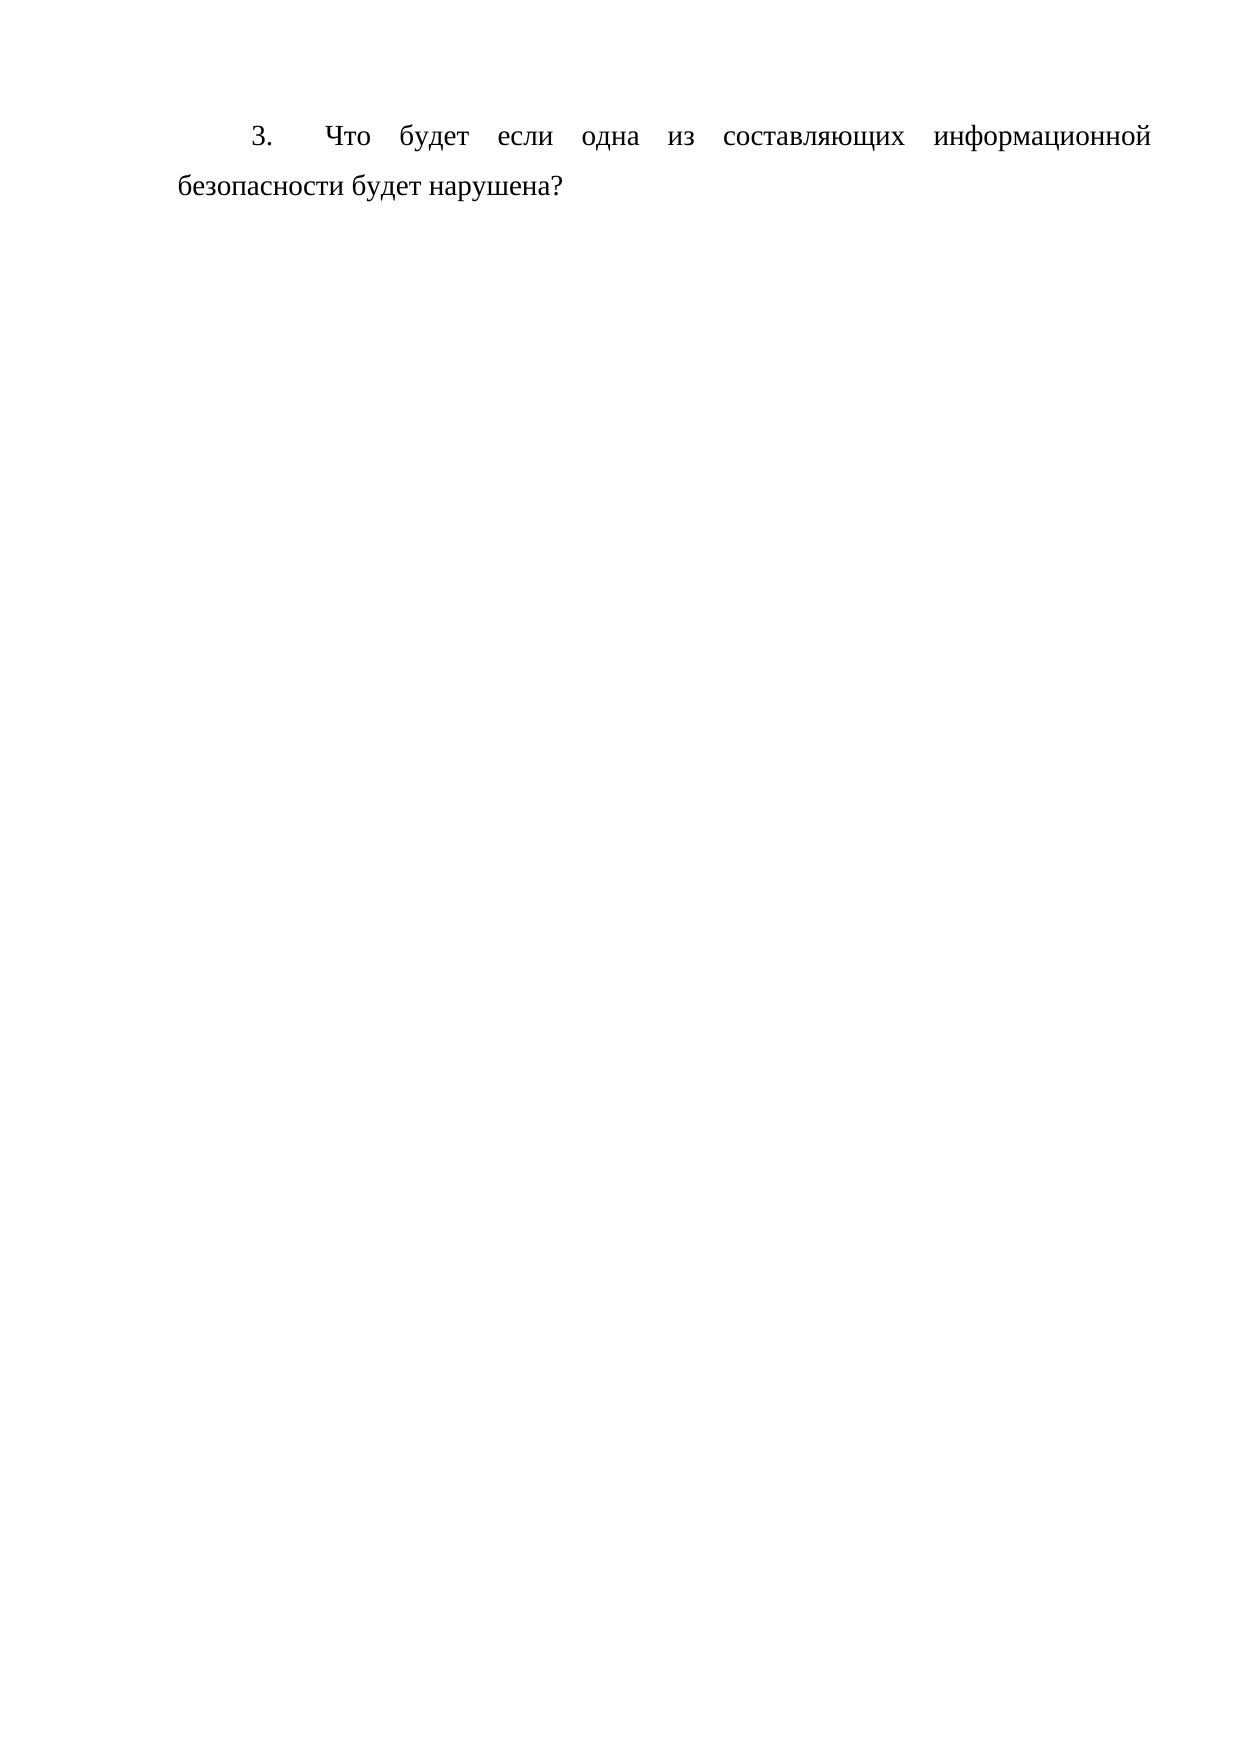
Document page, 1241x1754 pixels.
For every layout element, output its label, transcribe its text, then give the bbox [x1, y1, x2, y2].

list Что будет если одна из составляющих информационной безопасности будет нарушена? [177, 118, 1152, 202]
